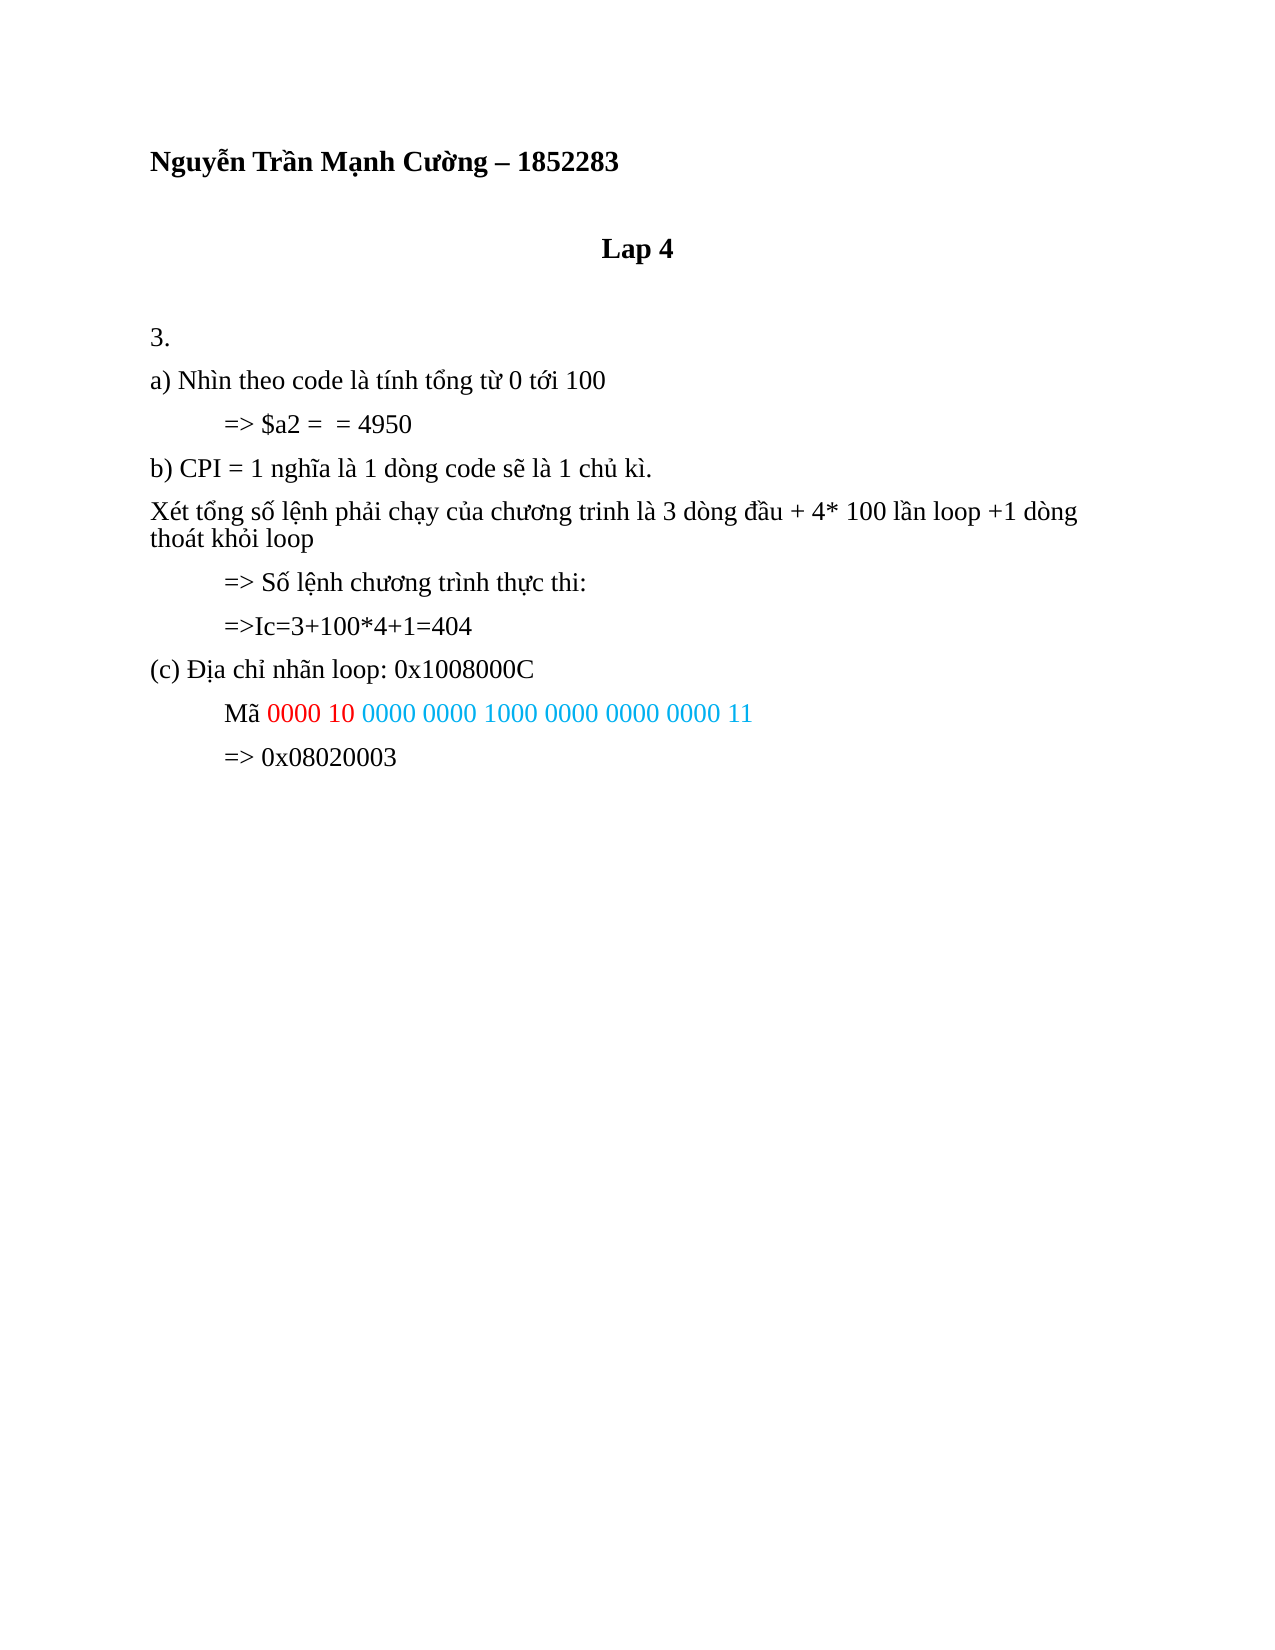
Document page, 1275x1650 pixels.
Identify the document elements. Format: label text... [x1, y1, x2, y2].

text Xét tổng số lệnh phải chạy của chương trinh là 3 dòng đầu + 4* 100 lần loop +1 dòng thoát khỏi loop [150, 499, 1125, 553]
text => 0x08020003 [150, 744, 1125, 771]
text 3. [150, 324, 1125, 352]
text Mã 0000 10 0000 0000 1000 0000 0000 0000 11 [150, 701, 1125, 728]
text Nguyễn Trần Mạnh Cường – 1852283 [150, 150, 1125, 177]
text Lap 4 [150, 237, 1125, 264]
text => Số lệnh chương trình thực thi: [150, 570, 1125, 597]
text =>Ic=3+100*4+1=404 [150, 613, 1125, 640]
text a) Nhìn theo code là tính tổng từ 0 tới 100 [150, 368, 1125, 395]
text b) CPI = 1 nghĩa là 1 dòng code sẽ là 1 chủ kì. [150, 456, 1125, 482]
text (c) Địa chỉ nhãn loop: 0x1008000C [150, 657, 1125, 684]
text => $a2 = = 4950 [150, 412, 1125, 439]
